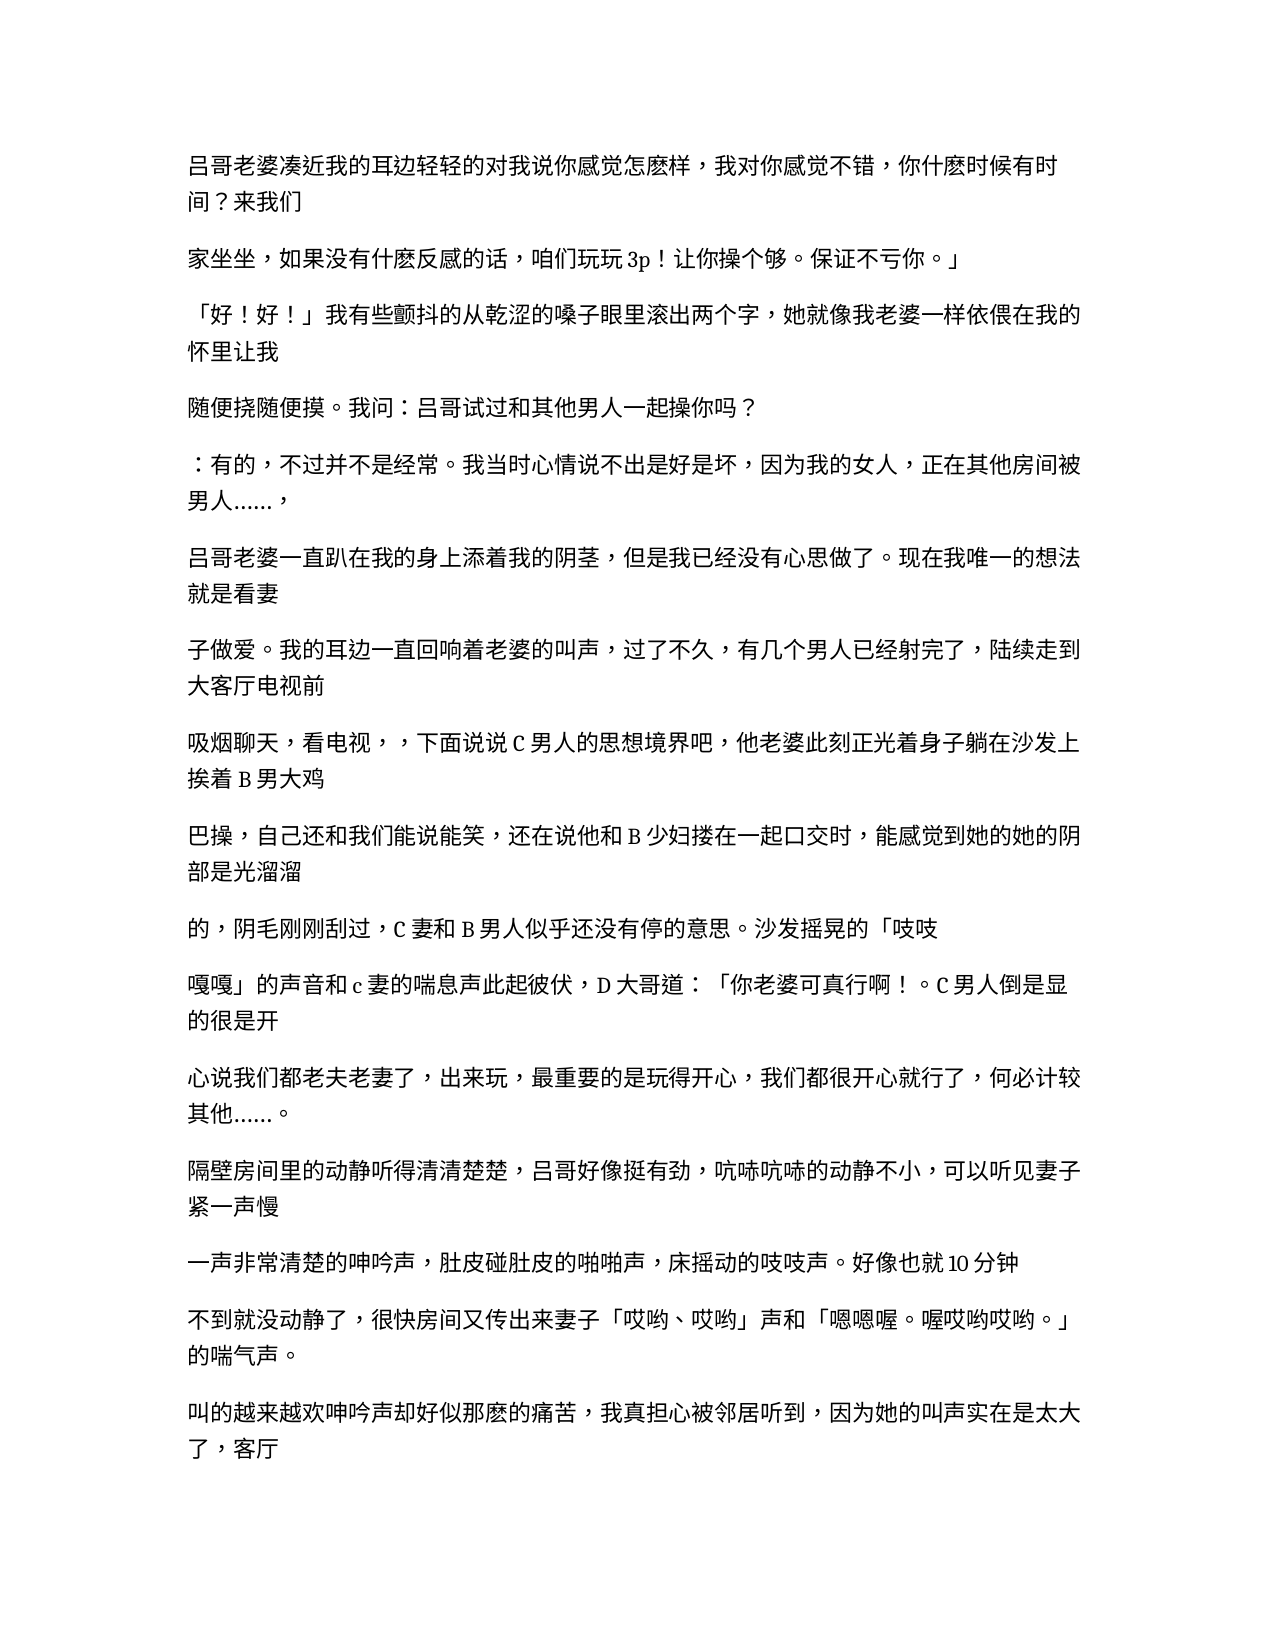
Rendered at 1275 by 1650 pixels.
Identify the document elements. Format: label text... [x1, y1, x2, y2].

text 嘎嘎」的声音和c 妻的喘息声此起彼伏，D 大哥道：「你老婆可真行啊！。C 男人倒是显的很是开 [187, 969, 1087, 1036]
text 「好！好！」我有些颤抖的从乾涩的嗓子眼里滚出两个字，她就像我老婆一样依偎在我的怀里让我 [187, 299, 1087, 367]
text 一声非常清楚的呻吟声，肚皮碰肚皮的啪啪声，床摇动的吱吱声。好像也就10分钟 [187, 1247, 1087, 1279]
text 吕哥老婆一直趴在我的身上添着我的阴茎，但是我已经没有心思做了。现在我唯一的想法就是看妻 [187, 542, 1087, 609]
text 吕哥老婆凑近我的耳边轻轻的对我说你感觉怎麽样，我对你感觉不错，你什麽时候有时间？来我们 [187, 150, 1087, 217]
text 不到就没动静了，很快房间又传出来妻子「哎哟、哎哟」声和「嗯嗯喔。喔哎哟哎哟。」的喘气声。 [187, 1304, 1087, 1371]
text 家坐坐，如果没有什麽反感的话，咱们玩玩3p！让你操个够。保证不亏你。」 [187, 243, 1087, 274]
text 隔壁房间里的动静听得清清楚楚，吕哥好像挺有劲，吭哧吭哧的动静不小，可以听见妻子紧一声慢 [187, 1155, 1087, 1222]
text 叫的越来越欢呻吟声却好似那麽的痛苦，我真担心被邻居听到，因为她的叫声实在是太大了，客厅 [187, 1397, 1087, 1464]
text ：有的，不过并不是经常。我当时心情说不出是好是坏，因为我的女人，正在其他房间被男人……， [187, 449, 1087, 516]
text 随便挠随便摸。我问：吕哥试过和其他男人一起操你吗？ [187, 392, 1087, 423]
text 子做爱。我的耳边一直回响着老婆的叫声，过了不久，有几个男人已经射完了，陆续走到大客厅电视前 [187, 634, 1087, 702]
text 吸烟聊天，看电视，，下面说说C 男人的思想境界吧，他老婆此刻正光着身子躺在沙发上挨着B 男大鸡 [187, 727, 1087, 794]
text 巴操，自己还和我们能说能笑，还在说他和B 少妇搂在一起口交时，能感觉到她的她的阴部是光溜溜 [187, 820, 1087, 887]
text 心说我们都老夫老妻了，出来玩，最重要的是玩得开心，我们都很开心就行了，何必计较其他……。 [187, 1062, 1087, 1129]
text 的，阴毛刚刚刮过，C 妻和B 男人似乎还没有停的意思。沙发摇晃的「吱吱 [187, 912, 1087, 944]
